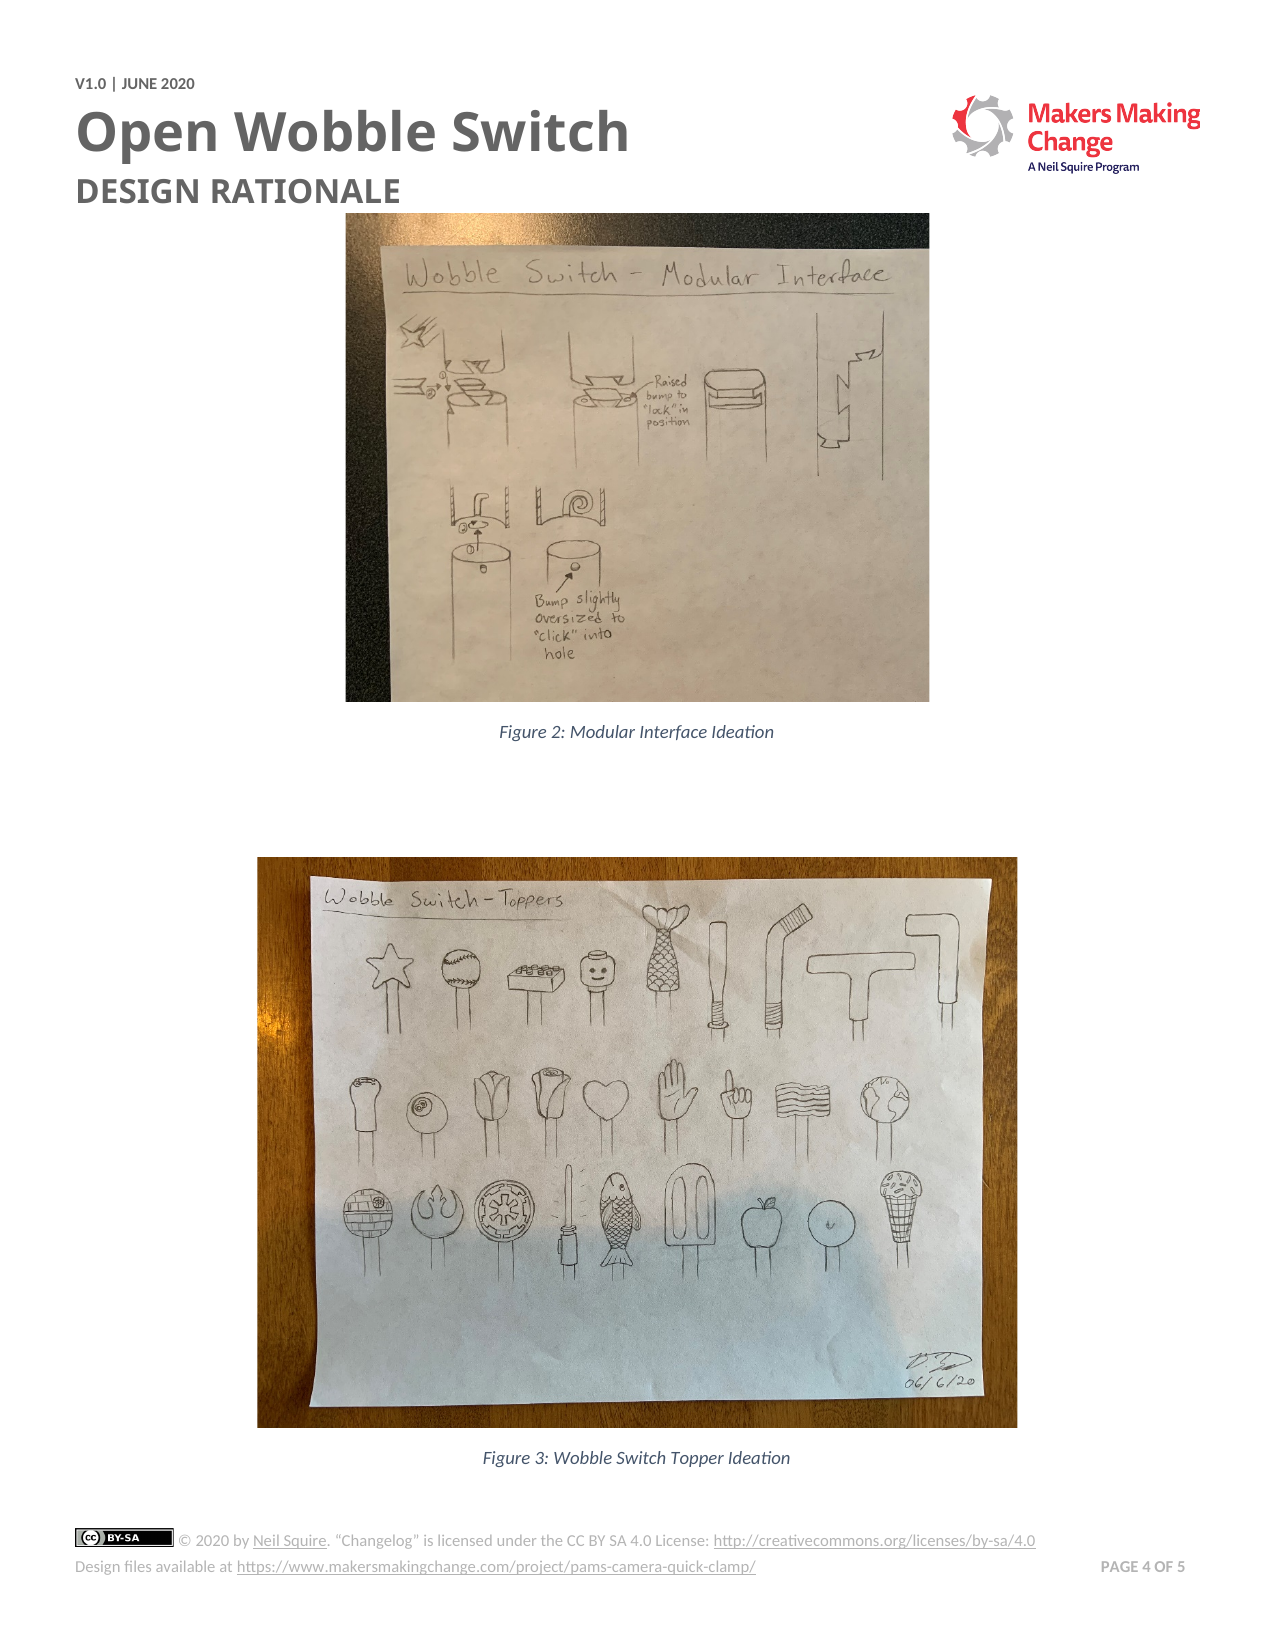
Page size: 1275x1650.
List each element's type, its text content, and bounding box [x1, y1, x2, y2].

picture [952, 95, 1200, 174]
picture [257, 857, 1018, 1428]
picture [75, 1528, 174, 1547]
picture [345, 213, 930, 702]
